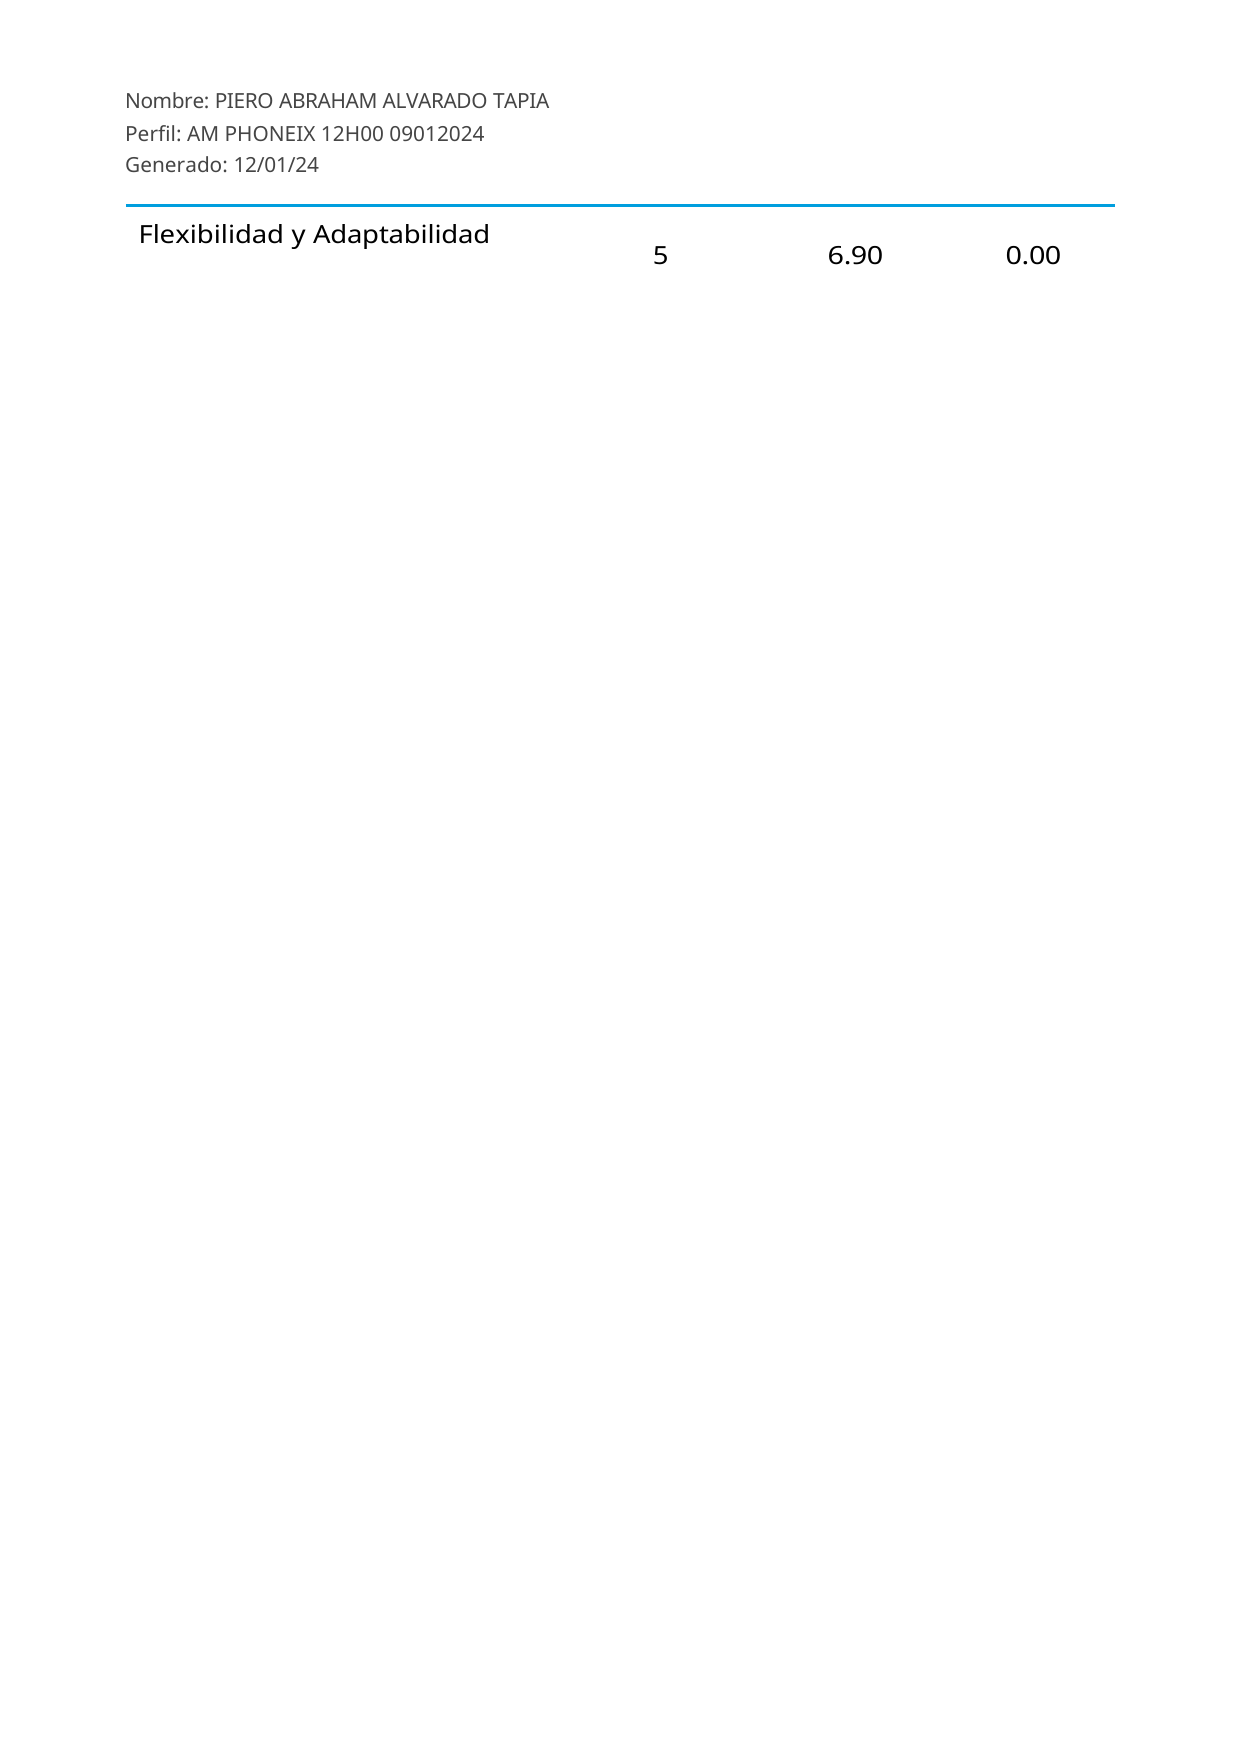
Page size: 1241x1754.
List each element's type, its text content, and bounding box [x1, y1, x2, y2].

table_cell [126, 207, 555, 270]
table_cell 5 [555, 207, 759, 270]
table_cell 6.90 [759, 207, 951, 270]
table_cell 0.00 [951, 207, 1115, 270]
